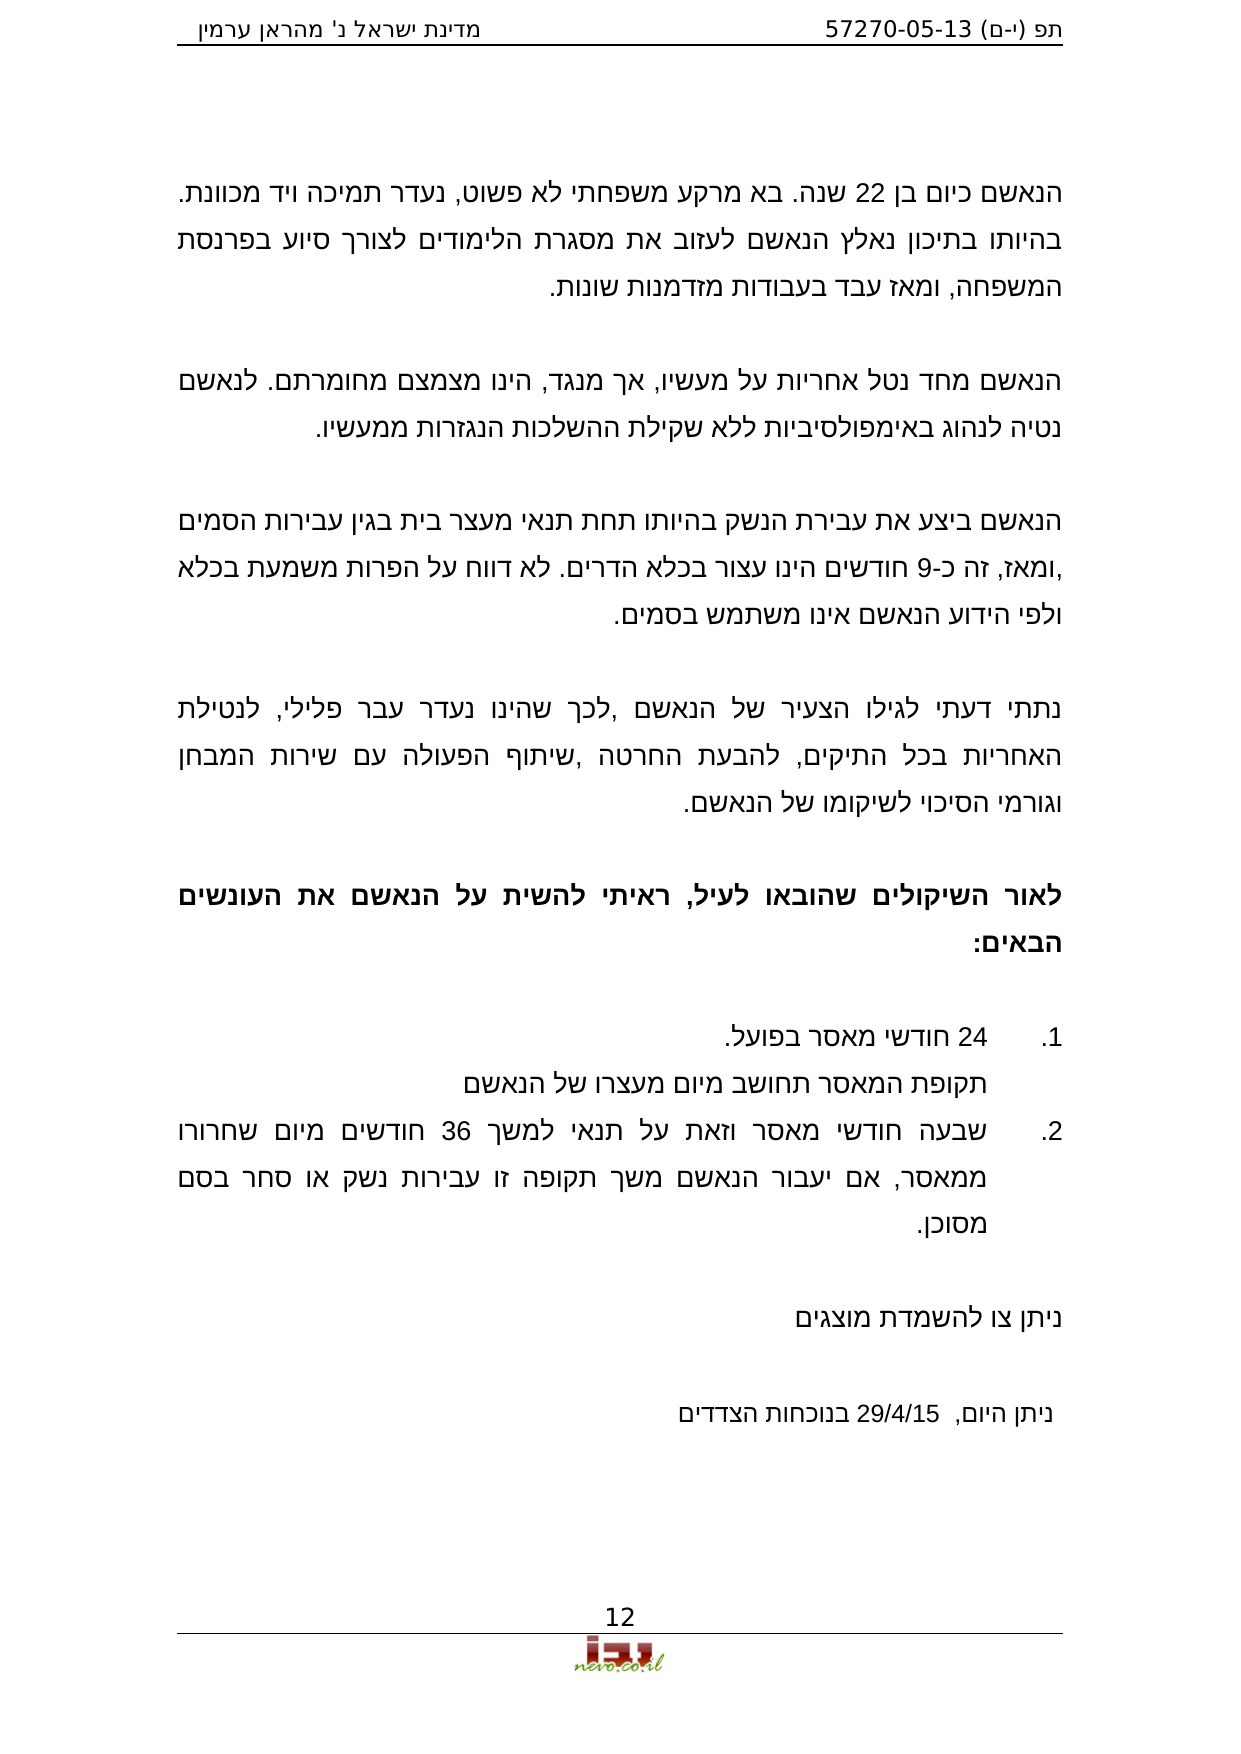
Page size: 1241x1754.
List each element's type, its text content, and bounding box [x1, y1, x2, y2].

text ניתן צו להשמדת מוצגים [177, 1302, 1063, 1333]
text 1. 24 חודשי מאסר בפועל. [177, 1021, 1063, 1052]
text 54678313ניתן היום, 29/4/15 בנוכחות הצדדים [177, 1399, 1063, 1428]
text נתתי דעתי לגילו הצעיר של הנאשם ,לכך שהינו נעדר עבר פלילי, לנטילת האחריות בכל התיקים, להבעת החרטה ,שיתוף הפעולה עם שירות המבחן וגורמי הסיכוי לשיקומו של הנאשם. [177, 693, 1063, 818]
text 2. שבעה חודשי מאסר וזאת על תנאי למשך 36 חודשים מיום שחרורו ממאסר, אם יעבור הנאשם משך תקופה זו עבירות נשק או סחר בסם מסוכן. [177, 1115, 1063, 1240]
text הנאשם כיום בן 22 שנה. בא מרקע משפחתי לא פשוט, נעדר תמיכה ויד מכוונת. בהיותו בתיכון נאלץ הנאשם לעזוב את מסגרת הלימודים לצורך סיוע בפרנסת המשפחה, ומאז עבד בעבודות מזדמנות שונות. [177, 177, 1063, 302]
text הנאשם מחד נטל אחריות על מעשיו, אך מנגד, הינו מצמצם מחומרתם. לנאשם נטיה לנהוג באימפולסיביות ללא שקילת ההשלכות הנגזרות ממעשיו. [177, 365, 1063, 443]
text תקופת המאסר תחושב מיום מעצרו של הנאשם [177, 1068, 1063, 1099]
text לאור השיקולים שהובאו לעיל, ראיתי להשית על הנאשם את העונשים הבאים: [177, 880, 1063, 958]
picture [574, 1635, 666, 1673]
text הנאשם ביצע את עבירת הנשק בהיותו תחת תנאי מעצר בית בגין עבירות הסמים ,ומאז, זה כ-9 חודשים הינו עצור בכלא הדרים. לא דווח על הפרות משמעת בכלא ולפי הידוע הנאשם אינו משתמש בסמים. [177, 505, 1063, 630]
